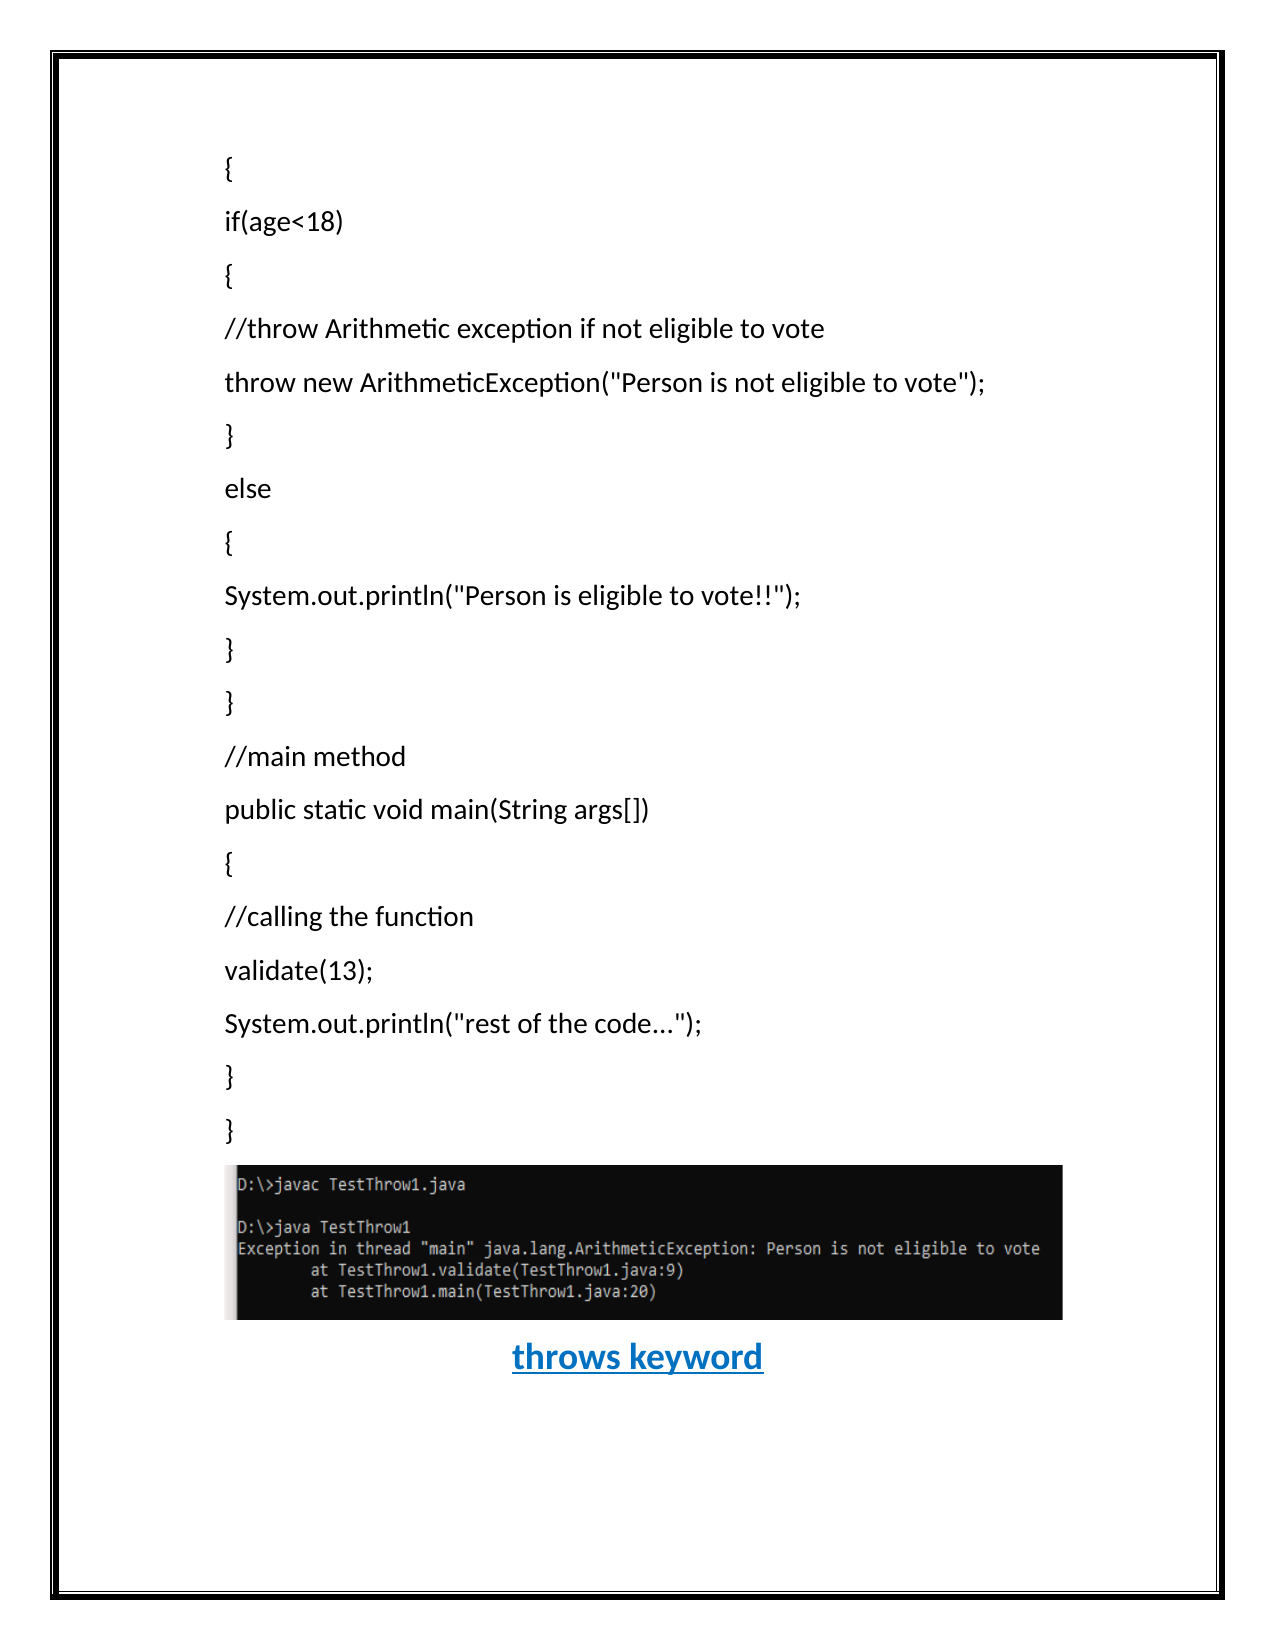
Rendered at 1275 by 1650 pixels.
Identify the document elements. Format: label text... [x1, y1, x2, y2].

text } [224, 684, 1125, 720]
text throw new ArithmeticException("Person is not eligible to vote"); [224, 364, 1125, 399]
text else [224, 471, 1125, 506]
text } [224, 1058, 1125, 1094]
text { [224, 524, 1125, 560]
text if(age<18) [224, 203, 1125, 239]
text } [224, 417, 1125, 453]
text { [224, 257, 1125, 292]
text validate(13); [224, 952, 1125, 987]
text throws keyword [150, 1333, 1125, 1379]
picture [224, 1165, 1063, 1320]
text } [224, 631, 1125, 667]
text //main method [224, 738, 1125, 773]
text System.out.println("Person is eligible to vote!!"); [224, 577, 1125, 613]
text public static void main(String args[]) [224, 791, 1125, 827]
text //calling the function [224, 898, 1125, 934]
text } [224, 1112, 1125, 1147]
text System.out.println("rest of the code..."); [224, 1005, 1125, 1041]
text //throw Arithmetic exception if not eligible to vote [224, 310, 1125, 346]
text { [224, 845, 1125, 880]
text { [224, 150, 1125, 186]
